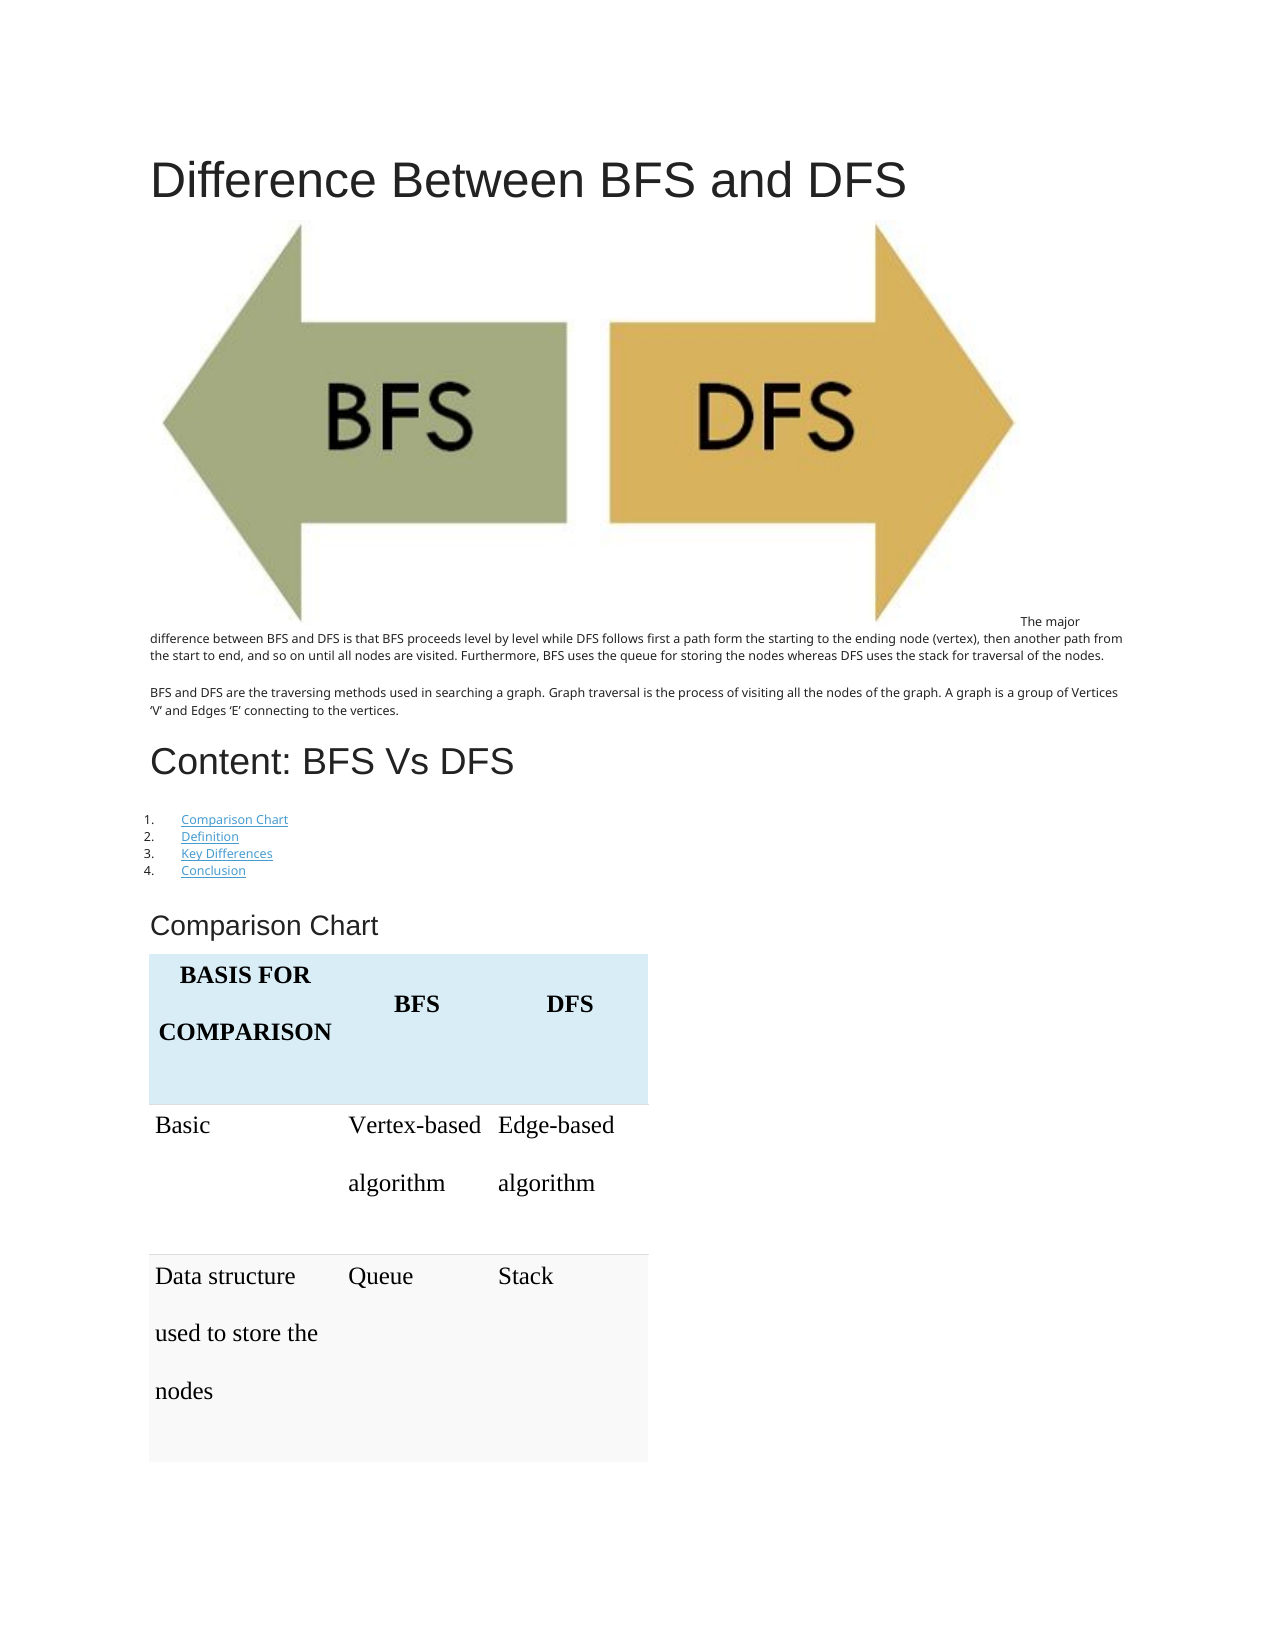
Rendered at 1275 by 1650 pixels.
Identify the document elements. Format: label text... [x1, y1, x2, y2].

text BFS and DFS are the traversing methods used in searching a graph. Graph traversal is the process of visiting all the nodes of the graph. A graph is a group of Vertices ‘V’ and Edges ‘E’ connecting to the vertices. [150, 684, 1125, 719]
table_cell Vertex-based algorithm [342, 1105, 492, 1254]
table_cell Data structure used to store the nodes [149, 1255, 342, 1462]
list Key Differences [144, 845, 1125, 862]
picture [150, 220, 1021, 627]
table_header BFS [342, 954, 492, 1104]
list Comparison Chart [144, 811, 1125, 828]
text Difference Between BFS and DFS [150, 150, 1125, 207]
table_cell Queue [342, 1255, 492, 1462]
list Definition [144, 828, 1125, 845]
table_cell Edge-based algorithm [492, 1105, 648, 1254]
text Content: BFS Vs DFS [150, 739, 1125, 782]
table_header DFS [492, 954, 648, 1104]
text Comparison Chart [150, 909, 1125, 941]
table_cell Basic [149, 1105, 342, 1254]
list Conclusion [144, 862, 1125, 879]
table_header BASIS FOR COMPARISON [149, 954, 342, 1104]
table_cell Stack [492, 1255, 648, 1462]
